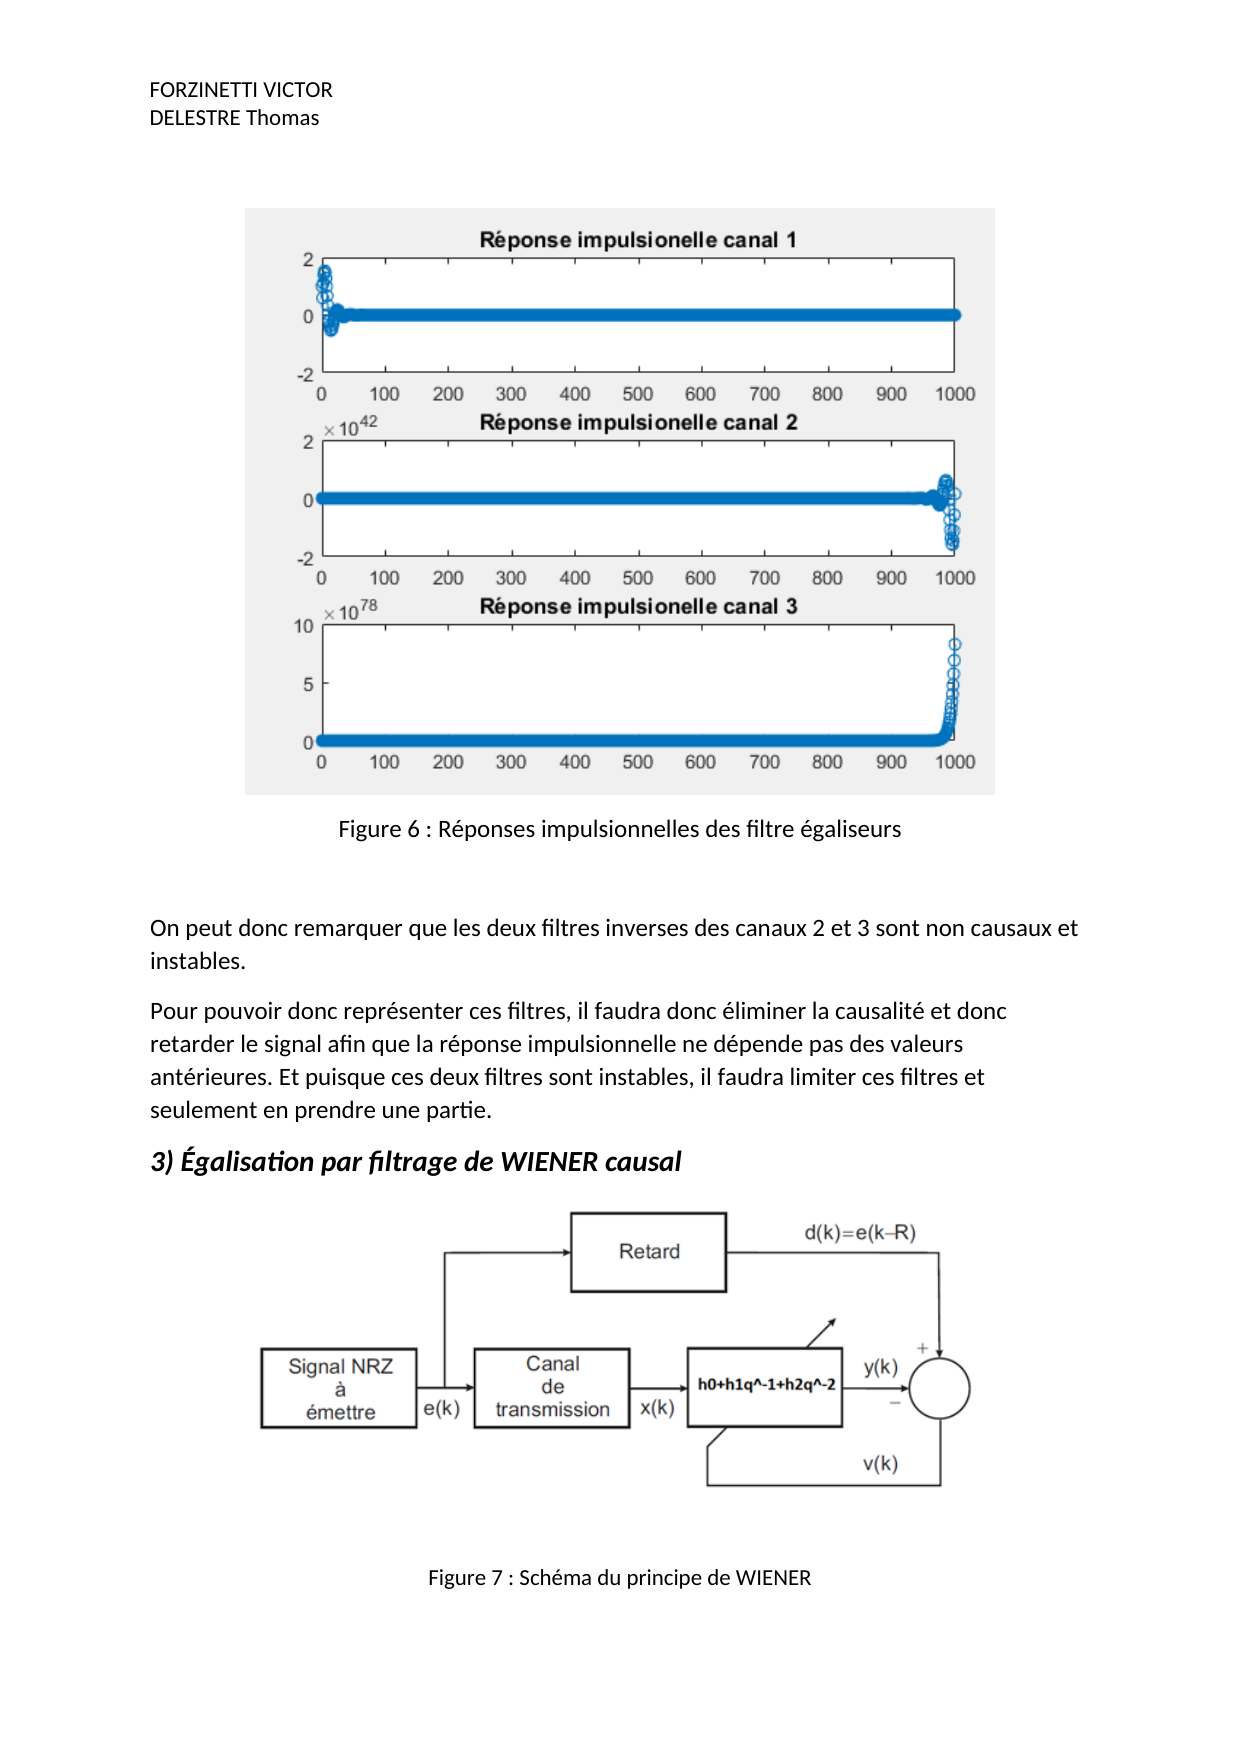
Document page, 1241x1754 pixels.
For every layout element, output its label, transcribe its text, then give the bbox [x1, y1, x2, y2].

text On peut donc remarquer que les deux filtres inverses des canaux 2 et 3 sont non causaux et instables. [150, 913, 1090, 976]
text 3) Égalisation par filtrage de WIENER causal [150, 1143, 1090, 1179]
text Pour pouvoir donc représenter ces filtres, il faudra donc éliminer la causalité et donc retarder le signal afin que la réponse impulsionnelle ne dépende pas des valeurs antérieures. Et puisque ces deux filtres sont instables, il faudra limiter ces filtres et seulement en prendre une partie. [150, 995, 1090, 1124]
text Figure 6 : Réponses impulsionnelles des filtre égaliseurs [150, 813, 1090, 844]
text Figure 7 : Schéma du principe de WIENER [150, 1563, 1090, 1591]
